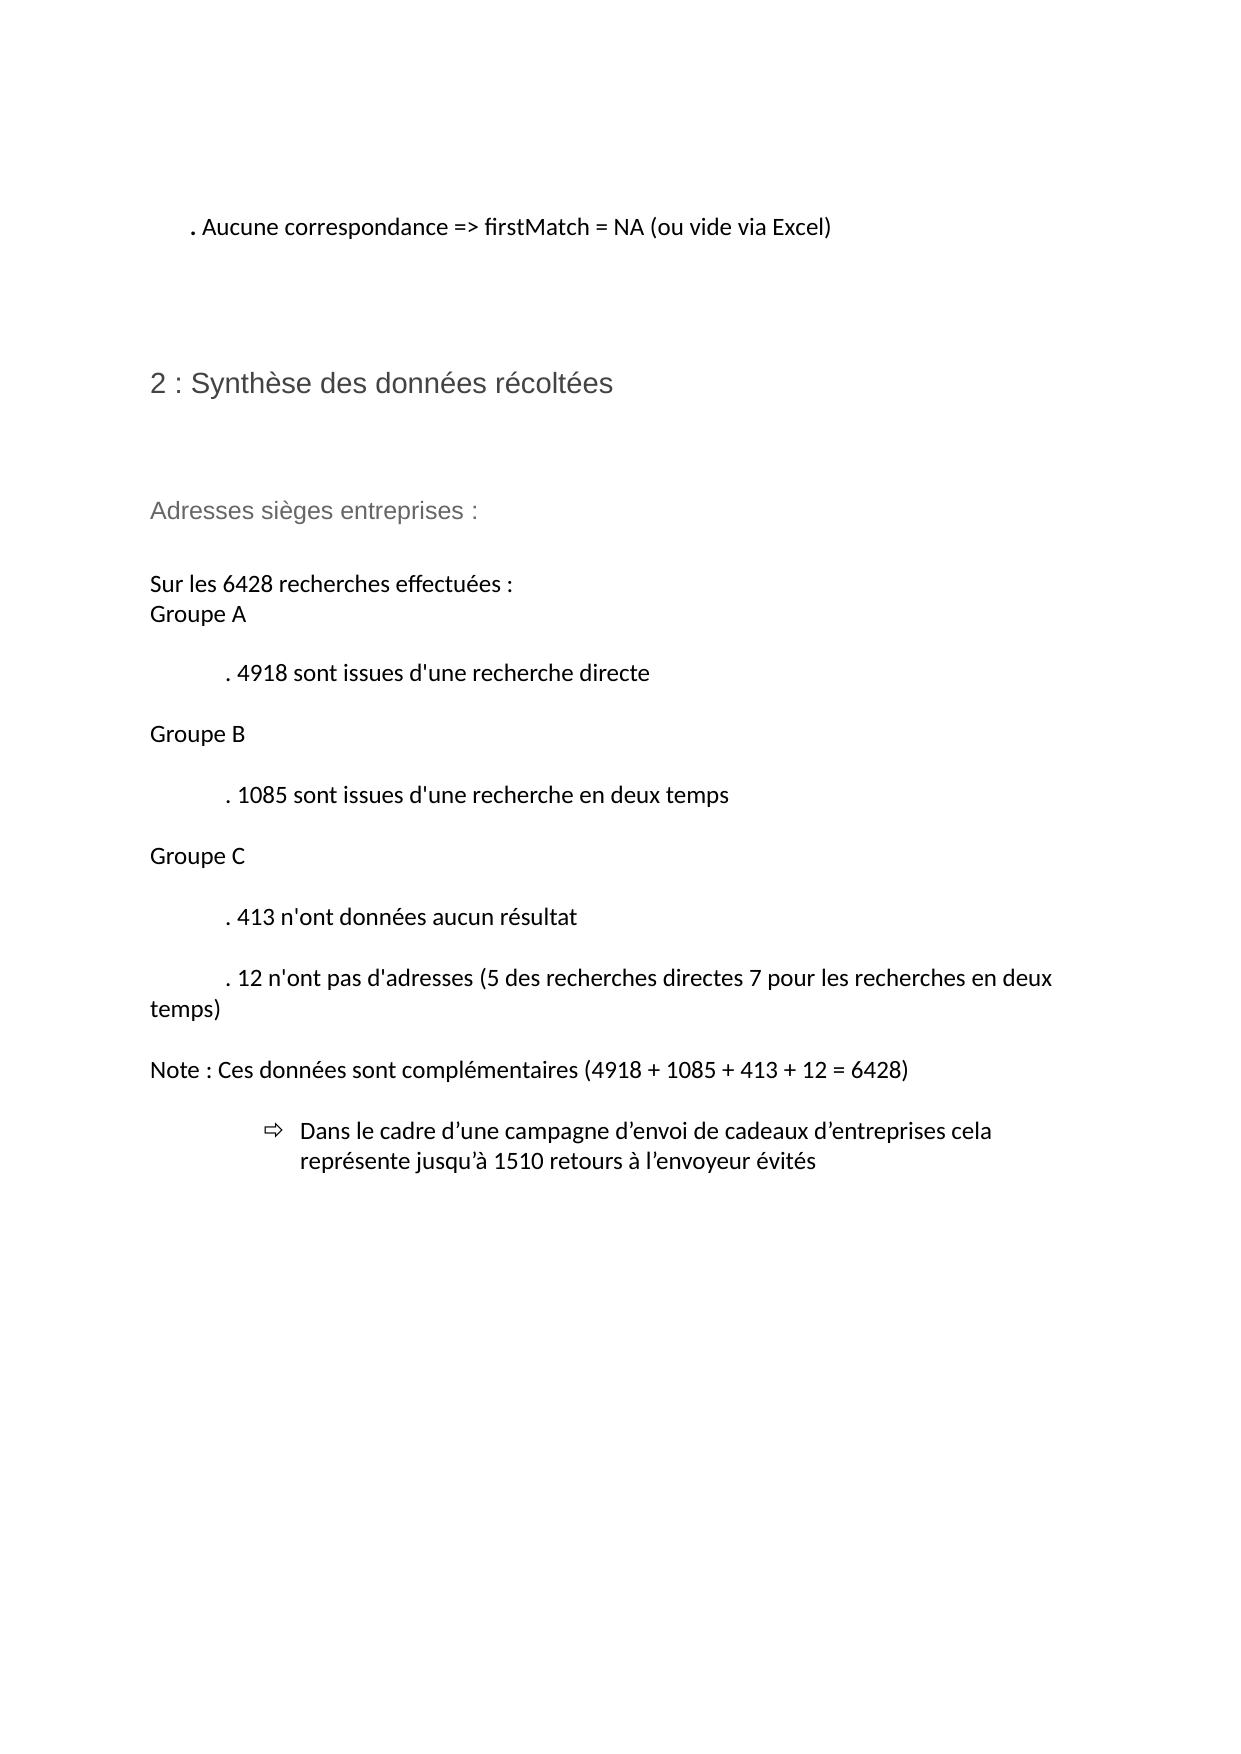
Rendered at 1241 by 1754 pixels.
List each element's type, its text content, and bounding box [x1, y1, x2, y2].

subtitle 2 : Synthèse des données récoltées [150, 366, 1090, 400]
text Groupe B [150, 718, 1090, 748]
text Groupe C [150, 840, 1090, 871]
text . 12 n'ont pas d'adresses (5 des recherches directes 7 pour les recherches en deux temps) [150, 962, 1090, 1023]
subtitle Adresses sièges entreprises : [150, 496, 1090, 525]
list Dans le cadre d’une campagne d’envoi de cadeaux d’entreprises cela représente jusqu’à 1510 retours à l’envoyeur évités [262, 1115, 1090, 1176]
text . 4918 sont issues d'une recherche directe [150, 657, 1090, 687]
text . 1085 sont issues d'une recherche en deux temps [150, 779, 1090, 809]
text . Aucune correspondance => firstMatch = NA (ou vide via Excel) [150, 211, 1090, 242]
text Note : Ces données sont complémentaires (4918 + 1085 + 413 + 12 = 6428) [150, 1054, 1090, 1084]
text Sur les 6428 recherches effectuées : [150, 568, 1090, 598]
text . 413 n'ont données aucun résultat [150, 901, 1090, 932]
text Groupe A [150, 598, 1090, 629]
